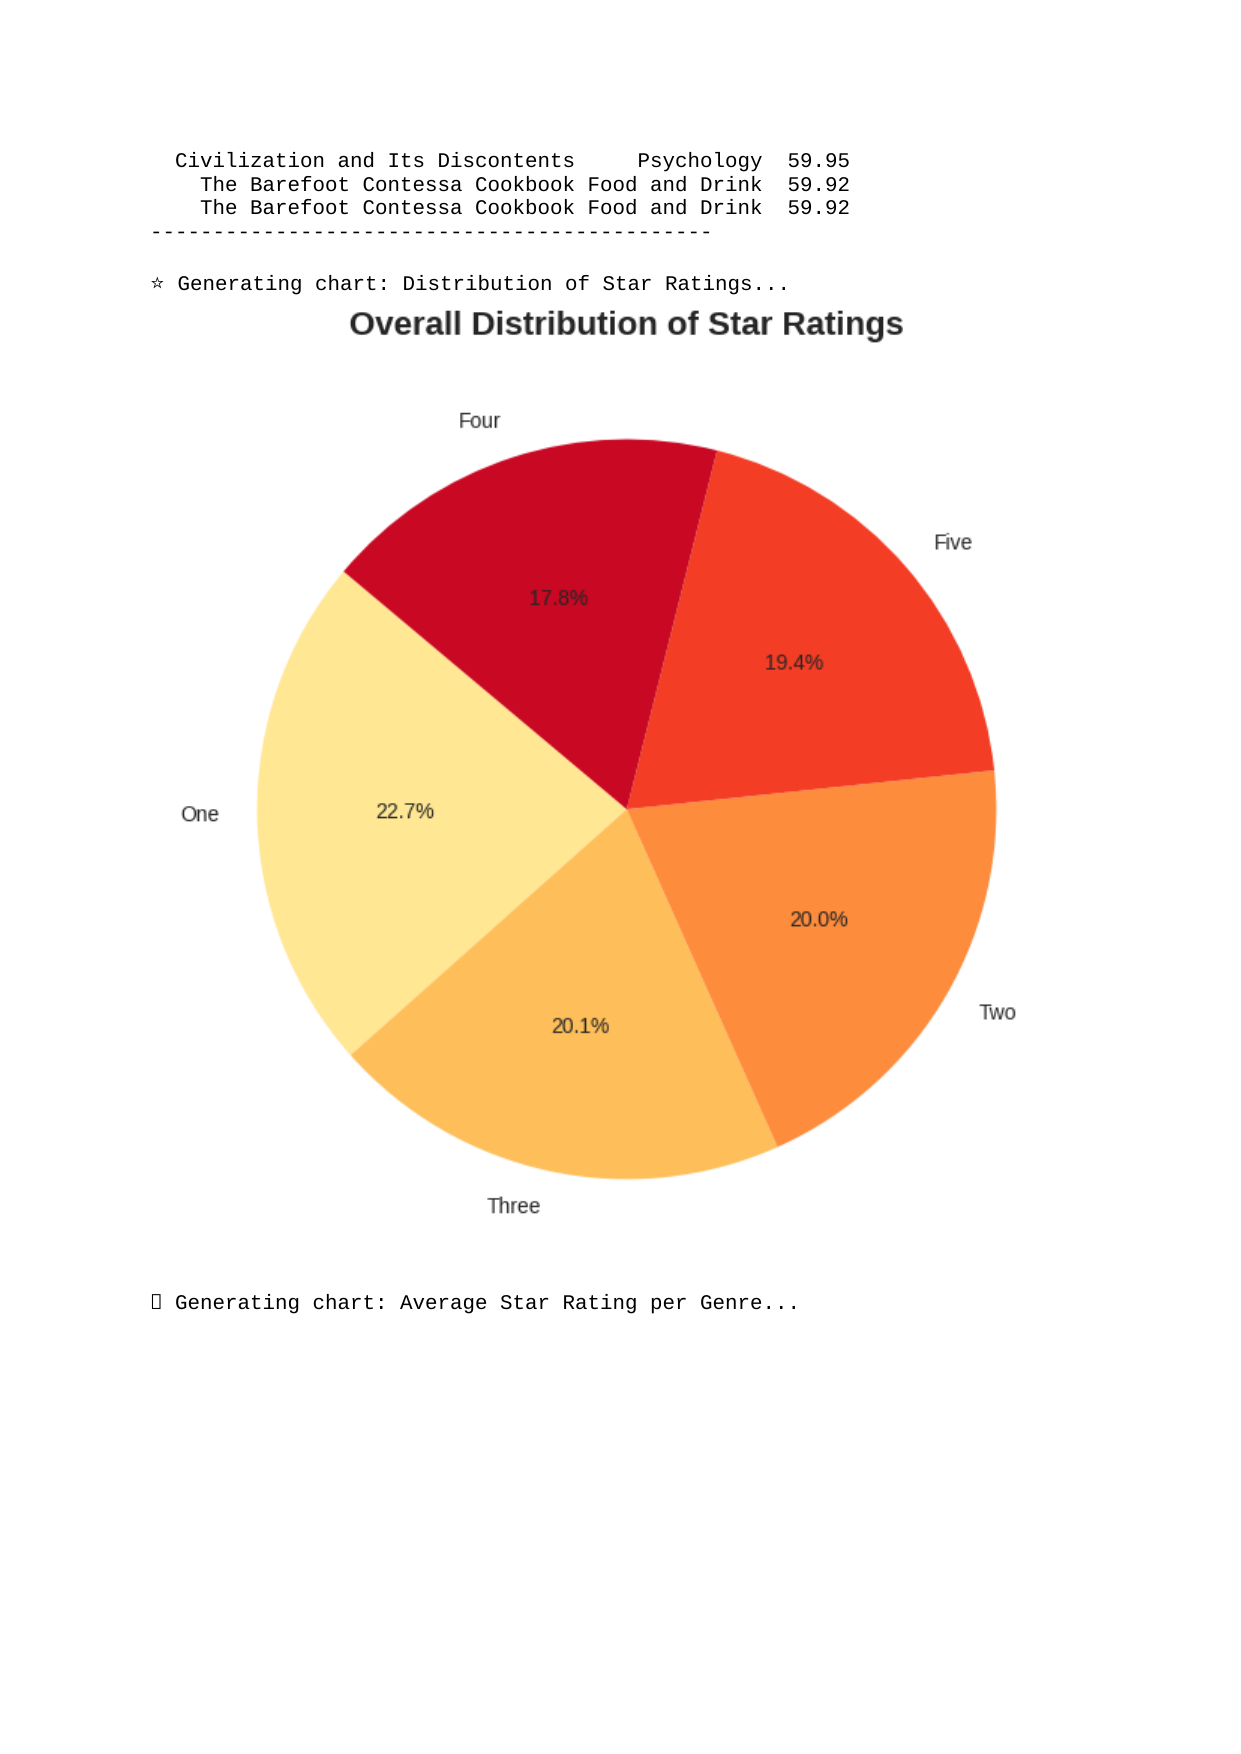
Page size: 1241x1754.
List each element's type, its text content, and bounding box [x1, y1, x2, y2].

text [150, 150, 1090, 174]
text The Barefoot Contessa Cookbook Food and Drink 59.92 [150, 174, 1090, 197]
text ⭐ Generating chart: Distribution of Star Ratings... [150, 268, 1090, 296]
text The Barefoot Contessa Cookbook Food and Drink 59.92 [150, 197, 1090, 221]
text 🌟 Generating chart: Average Star Rating per Genre... [150, 1287, 1090, 1315]
text --------------------------------------------- [150, 221, 1090, 244]
picture [150, 296, 1104, 1287]
